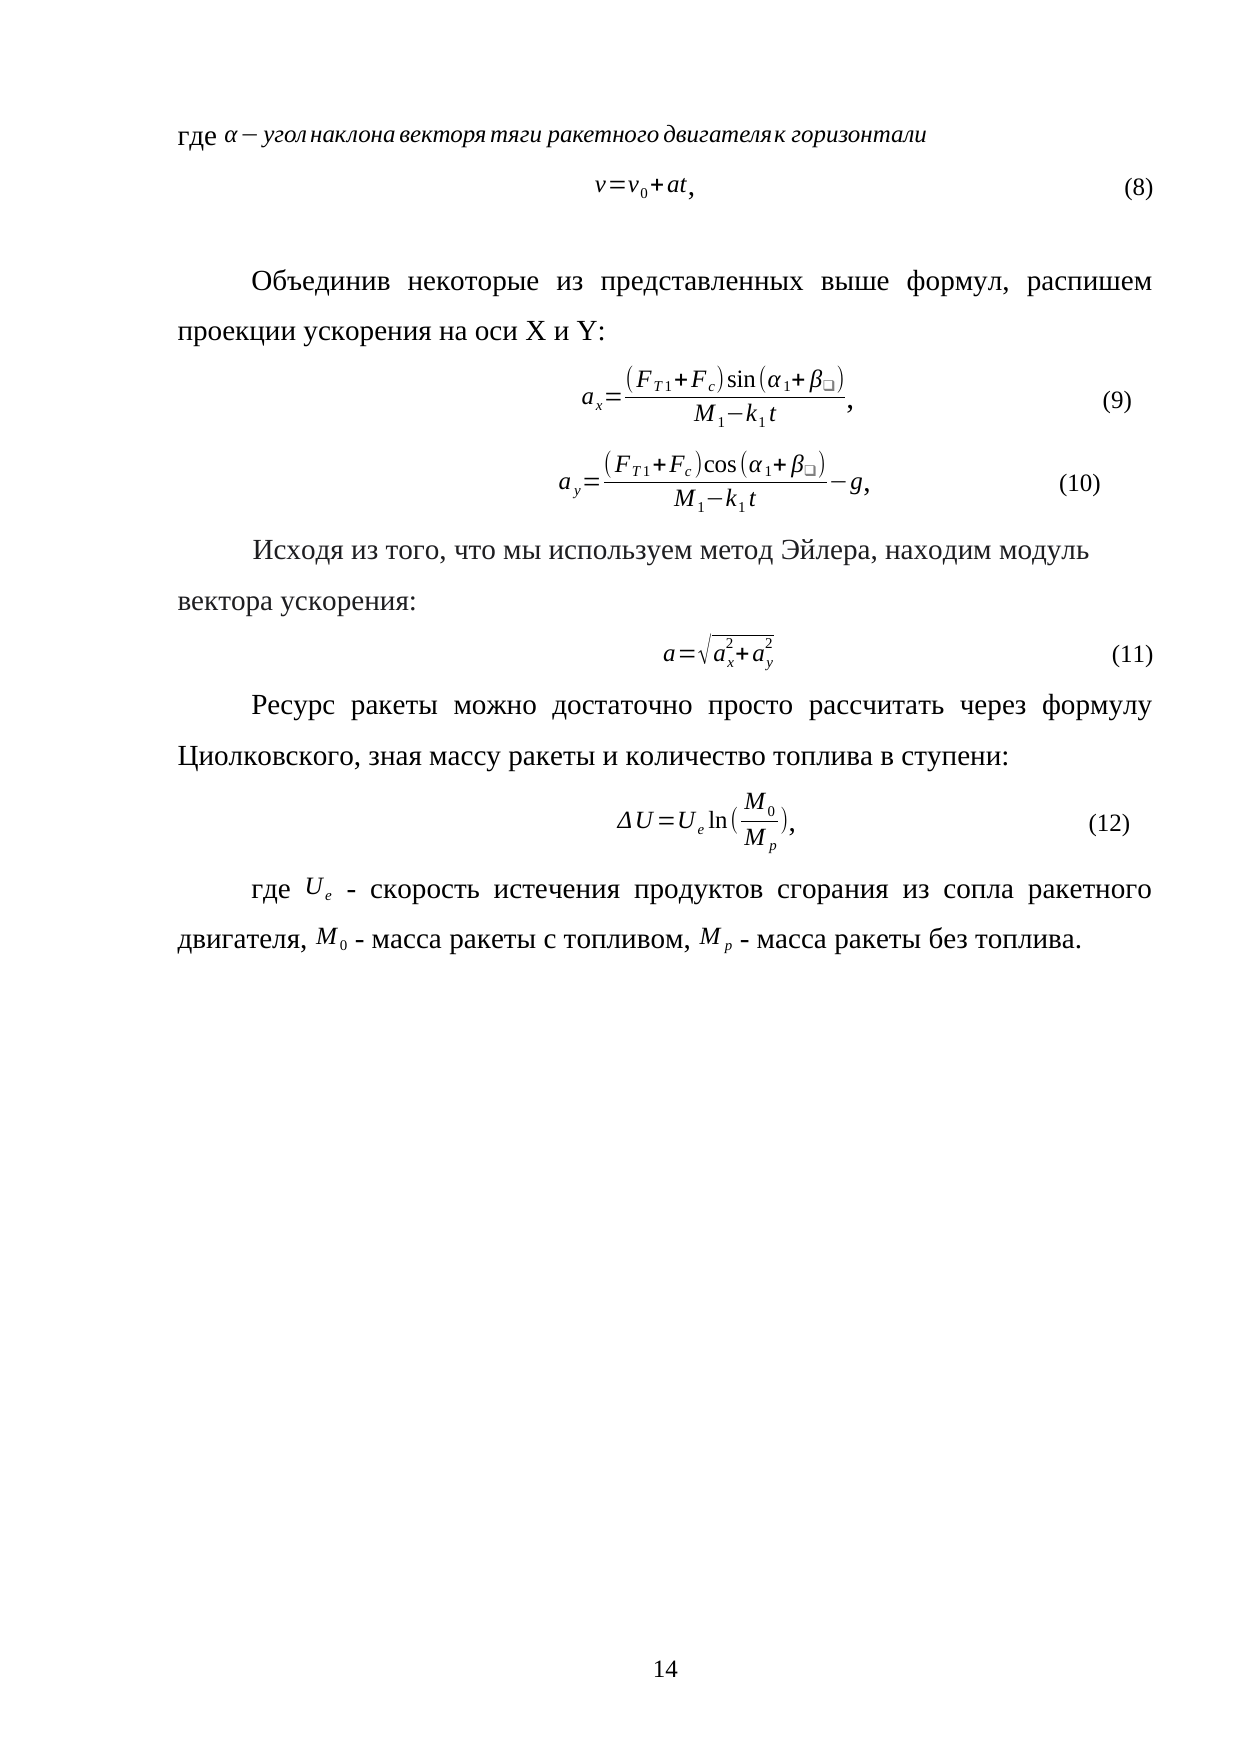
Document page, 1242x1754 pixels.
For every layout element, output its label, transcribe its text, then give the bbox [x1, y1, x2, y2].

text , (9) [477, 364, 1153, 431]
text , (12) [177, 788, 1153, 854]
text Ресурс ракеты можно достаточно просто рассчитать через формулу Циолковского, зная массу ракеты и количество топлива в ступени: [177, 687, 1153, 771]
text где [177, 118, 1153, 152]
text , (8) [402, 168, 1153, 203]
text где - скорость истечения продуктов сгорания из сопла ракетного двигателя, - масса ракеты с топливом, - масса ракеты без топлива. [177, 871, 1153, 955]
text , (10) [552, 449, 1153, 516]
text Исходя из того, что мы используем метод Эйлера, находим модуль вектора ускорения: [177, 532, 1153, 616]
text (11) [177, 633, 1153, 671]
text Объединив некоторые из представленных выше формул, распишем проекции ускорения на оси X и Y: [177, 263, 1153, 347]
